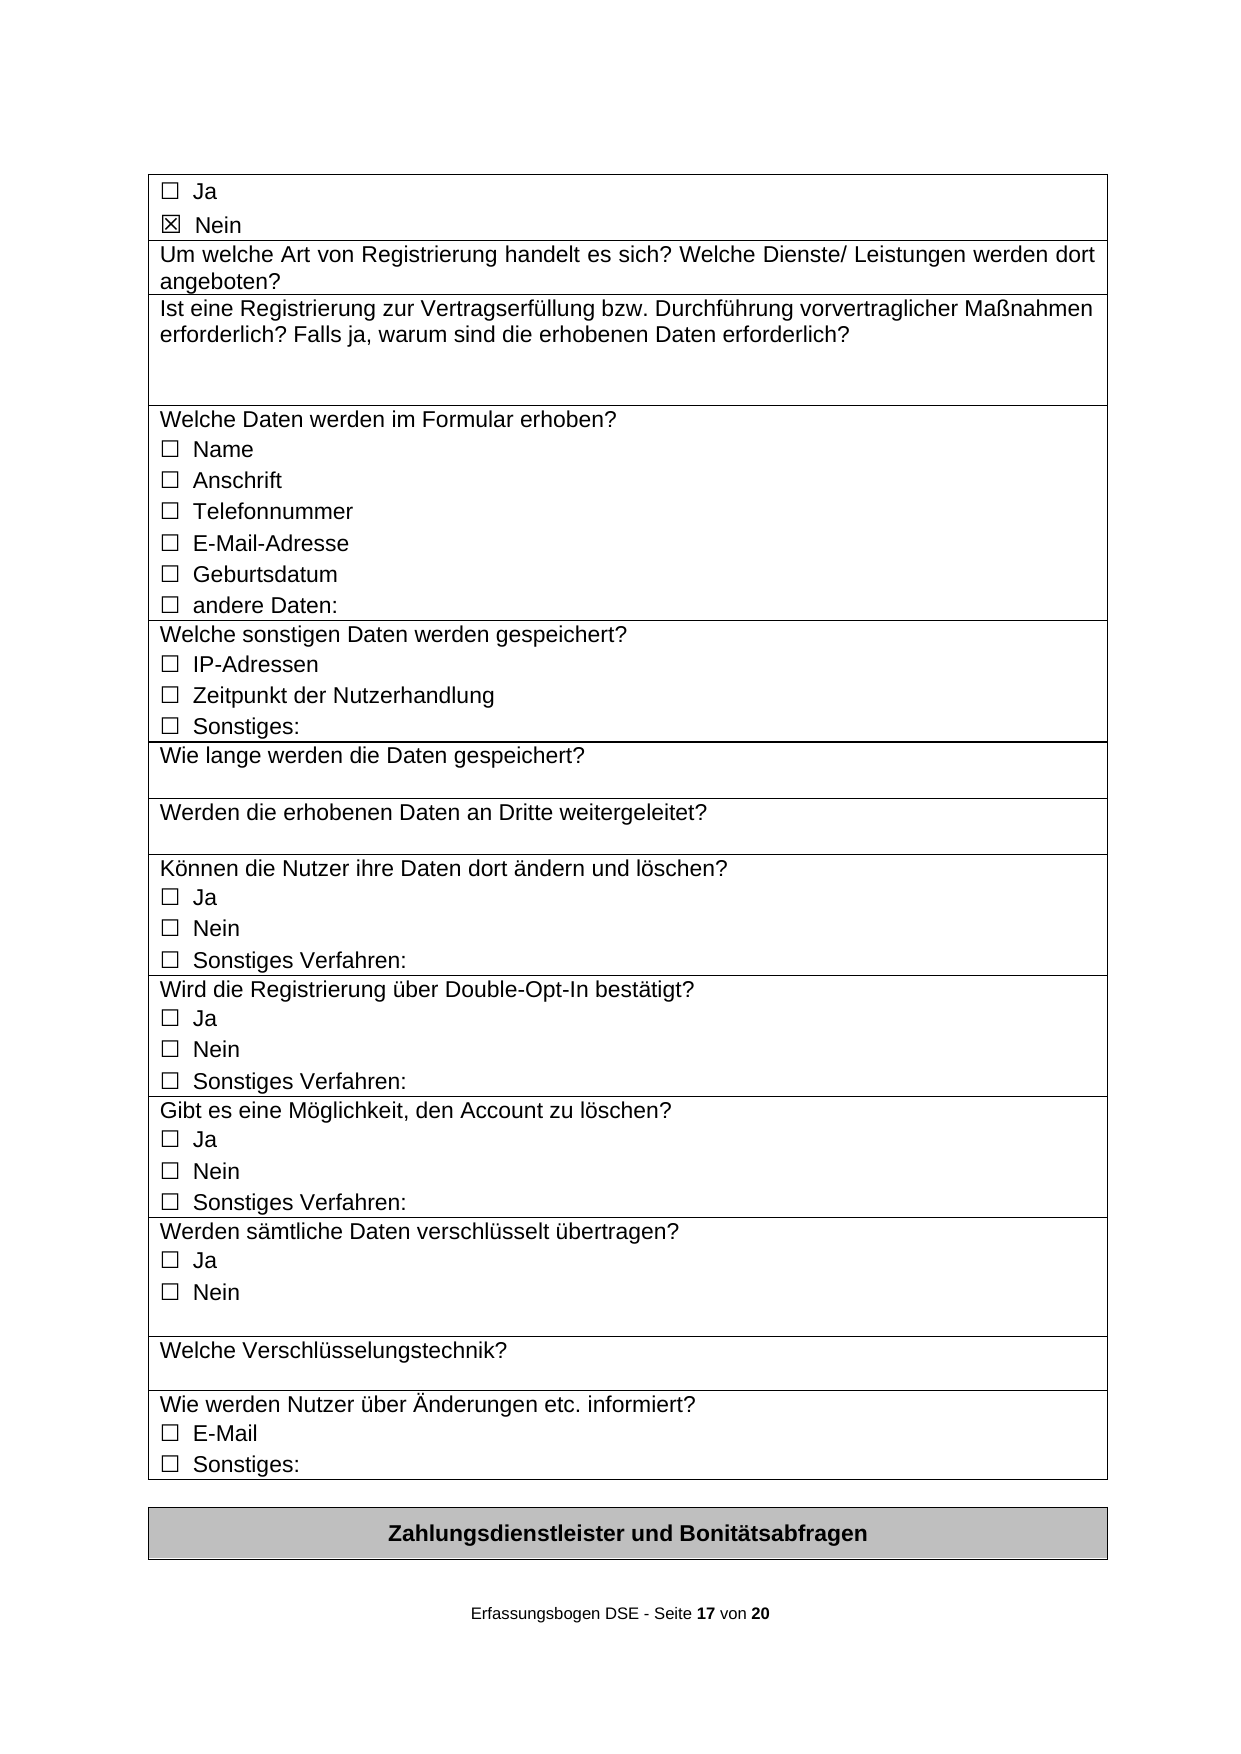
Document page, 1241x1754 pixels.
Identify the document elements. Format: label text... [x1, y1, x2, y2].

table_cell Wie werden Nutzer über Änderungen etc. informiert? E-Mail Sonstiges: [149, 1391, 1107, 1479]
table_cell Wie lange werden die Daten gespeichert? [149, 743, 1107, 797]
table_cell Wird die Registrierung über Double-Opt-In bestätigt? Ja Nein Sonstiges Verfahren: [149, 976, 1107, 1096]
table_cell Werden die erhobenen Daten an Dritte weitergeleitet? [149, 799, 1107, 854]
table_cell Können die Nutzer ihre Daten dort ändern und löschen? Ja Nein Sonstiges Verfahren: [149, 855, 1107, 975]
table_cell Welche sonstigen Daten werden gespeichert? IP-Adressen Zeitpunkt der Nutzerhandlung Sonstiges: [149, 621, 1107, 741]
table_cell Gibt es eine Möglichkeit, den Account zu löschen? Ja Nein Sonstiges Verfahren: [149, 1097, 1107, 1217]
table_cell Welche Daten werden im Formular erhoben? Name Anschrift Telefonnummer E-Mail-Adresse Geburtsdatum andere Daten: [149, 406, 1107, 620]
table_cell Werden sämtliche Daten verschlüsselt übertragen? Ja Nein [149, 1218, 1107, 1336]
table_cell Um welche Art von Registrierung handelt es sich? Welche Dienste/ Leistungen werden dort angeboten? [149, 241, 1107, 294]
table_header Zahlungsdienstleister und Bonitätsabfragen [149, 1508, 1107, 1558]
table_cell Welche Verschlüsselungstechnik? [149, 1337, 1107, 1389]
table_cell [149, 175, 1107, 240]
